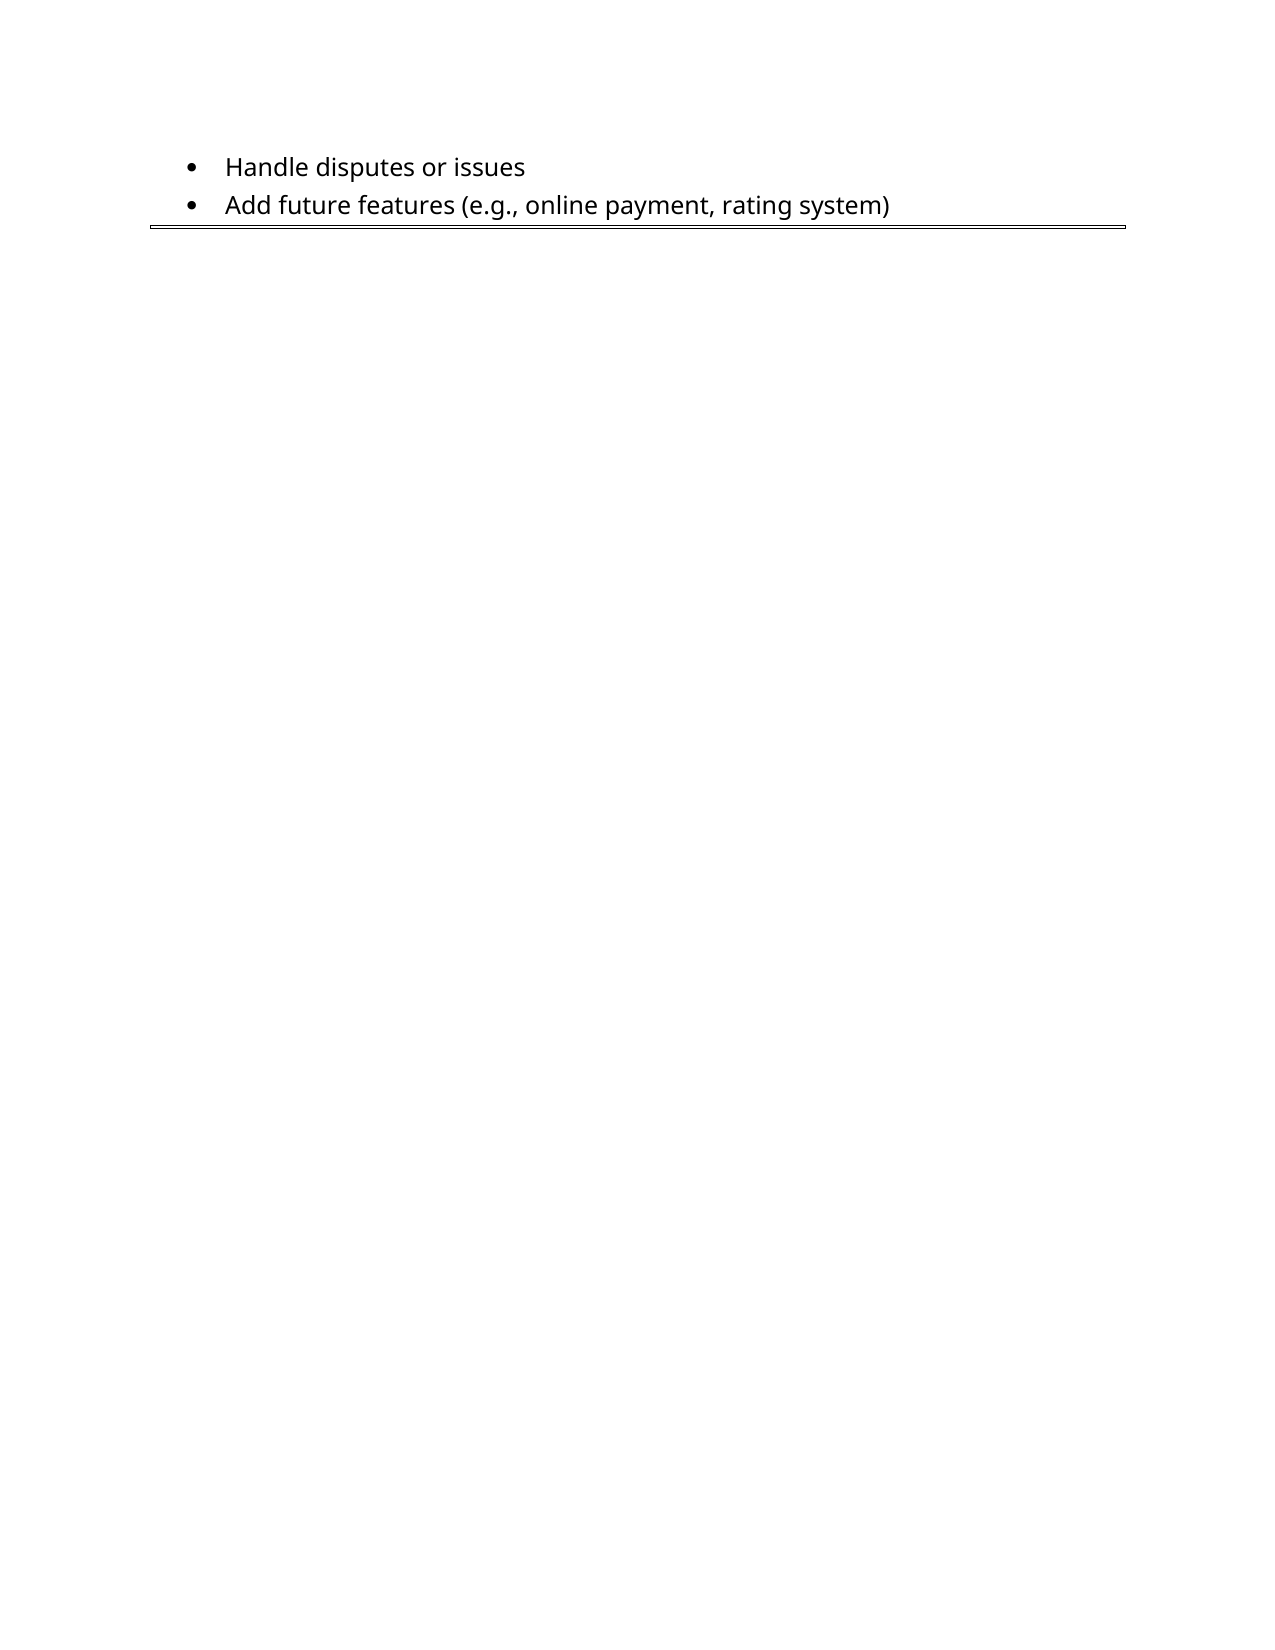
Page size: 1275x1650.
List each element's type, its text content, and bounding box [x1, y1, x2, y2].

list Add future features (e.g., online payment, rating system) [187, 188, 1125, 222]
list Handle disputes or issues [187, 150, 1125, 184]
